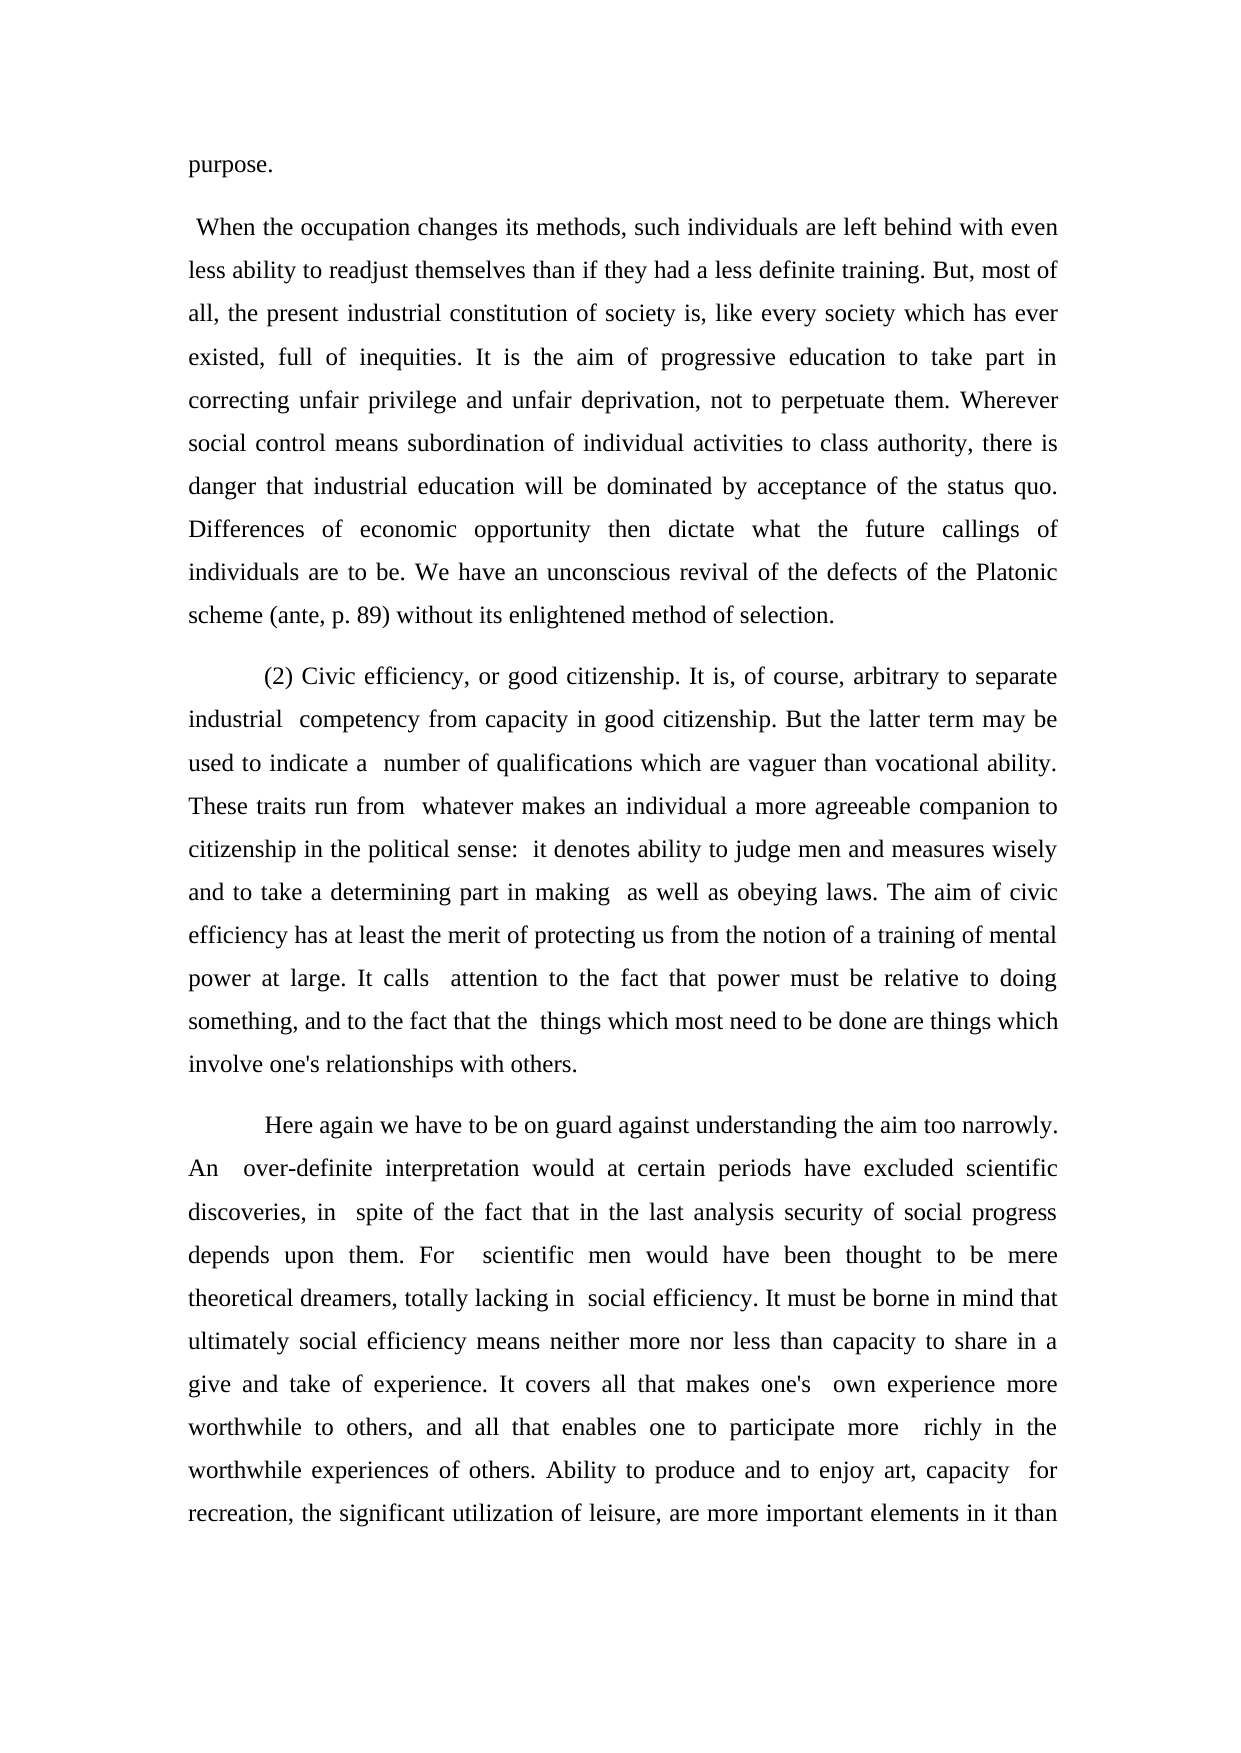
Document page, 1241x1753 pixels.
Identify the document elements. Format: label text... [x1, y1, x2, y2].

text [188, 149, 1059, 177]
text (2) Civic efficiency, or good citizenship. It is, of course, arbitrary to separate industrial competency from capacity in good citizenship. But the latter term may be used to indicate a number of qualifications which are vaguer than vocational ability. These traits run from whatever makes an individual a more agreeable companion to citizenship in the political sense: it denotes ability to judge men and measures wisely and to take a determining part in making as well as obeying laws. The aim of civic efficiency has at least the merit of protecting us from the notion of a training of mental power at large. It calls attention to the fact that power must be relative to doing something, and to the fact that the things which most need to be done are things which involve one's relationships with others. [188, 661, 1059, 1078]
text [188, 1110, 1059, 1527]
text When the occupation changes its methods, such individuals are left behind with even less ability to readjust themselves than if they had a less definite training. But, most of all, the present industrial constitution of society is, like every society which has ever existed, full of inequities. It is the aim of progressive education to take part in correcting unfair privilege and unfair deprivation, not to perpetuate them. Wherever social control means subordination of individual activities to class authority, there is danger that industrial education will be dominated by acceptance of the status quo. Differences of economic opportunity then dictate what the future callings of individuals are to be. We have an unconscious revival of the defects of the Platonic scheme (ante, p. 89) without its enlightened method of selection. [188, 212, 1059, 629]
